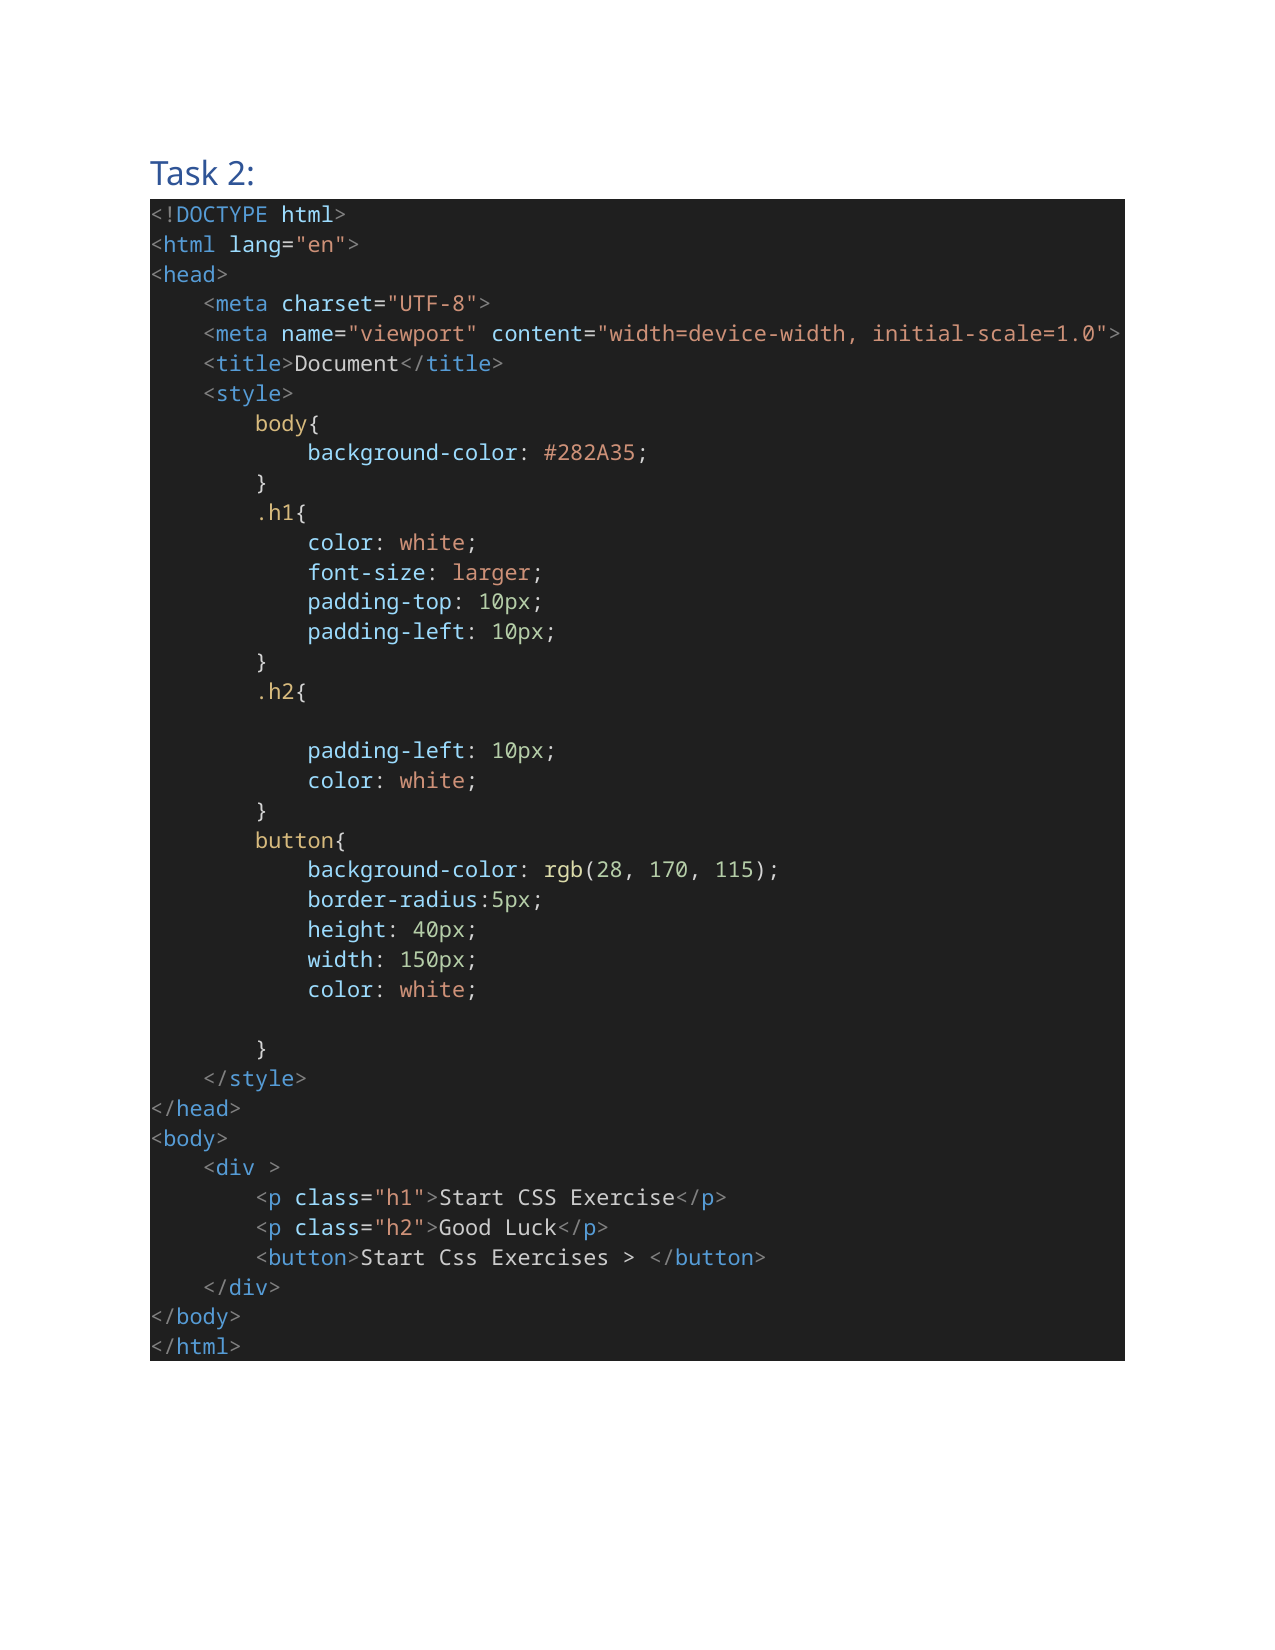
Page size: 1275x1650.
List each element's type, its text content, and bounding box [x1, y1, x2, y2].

text } [150, 795, 1125, 824]
text width: 150px; [150, 944, 1125, 973]
text <body> [150, 1122, 1125, 1152]
text padding-left: 10px; [150, 616, 1125, 646]
text </html> [150, 1331, 1125, 1361]
text } [150, 646, 1125, 676]
text .h2{ [150, 676, 1125, 705]
text background-color: rgb(28, 170, 115); [150, 854, 1125, 884]
text </head> [150, 1093, 1125, 1122]
text } [150, 1033, 1125, 1063]
text color: white; [150, 973, 1125, 1003]
text border-radius:5px; [150, 884, 1125, 914]
text <meta name="viewport" content="width=device-width, initial-scale=1.0"> [150, 318, 1125, 348]
text height: 40px; [150, 914, 1125, 944]
text <html lang="en"> [150, 229, 1125, 258]
text body{ [150, 407, 1125, 437]
text color: white; [150, 527, 1125, 556]
text </style> [150, 1063, 1125, 1093]
text background-color: #282A35; [150, 437, 1125, 467]
subtitle Task 2: [150, 150, 1125, 195]
text <meta charset="UTF-8"> [150, 288, 1125, 318]
text font-size: larger; [150, 556, 1125, 586]
text <style> [150, 378, 1125, 407]
text <p class="h2">Good Luck</p> [150, 1212, 1125, 1242]
text .h1{ [150, 497, 1125, 527]
text <button>Start Css Exercises > </button> [150, 1242, 1125, 1271]
text padding-left: 10px; [150, 735, 1125, 765]
text color: white; [150, 765, 1125, 795]
text <head> [150, 258, 1125, 288]
text <title>Document</title> [150, 348, 1125, 378]
text } [150, 467, 1125, 497]
text button{ [150, 824, 1125, 854]
text </div> [150, 1271, 1125, 1301]
text <p class="h1">Start CSS Exercise</p> [150, 1182, 1125, 1212]
text </body> [150, 1301, 1125, 1331]
text <!DOCTYPE html> [150, 199, 1125, 229]
text padding-top: 10px; [150, 586, 1125, 616]
text <div > [150, 1152, 1125, 1182]
